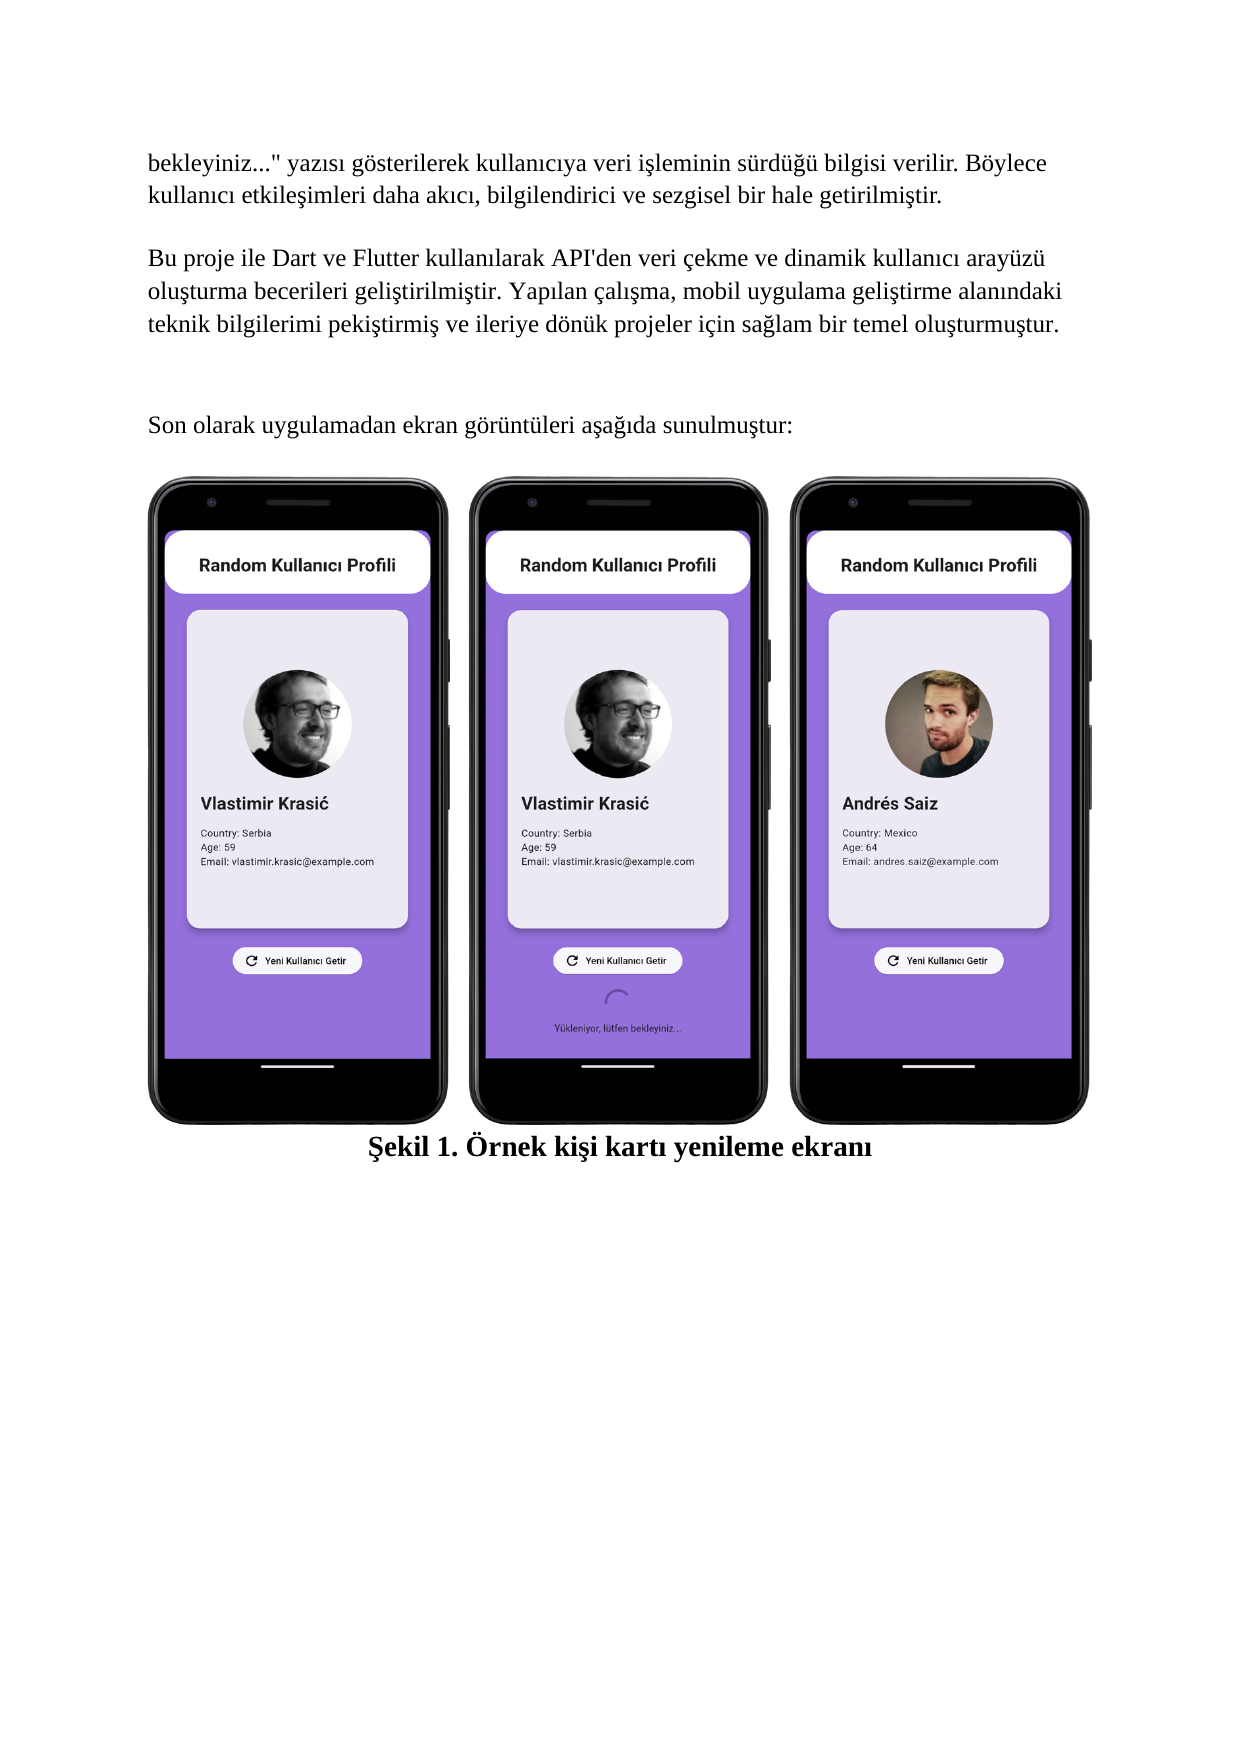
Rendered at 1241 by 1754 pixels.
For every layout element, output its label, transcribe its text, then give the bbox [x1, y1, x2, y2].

picture [147, 476, 450, 1125]
text Şekil 1. Örnek kişi kartı yenileme ekranı [148, 1129, 1093, 1162]
text Son olarak uygulamadan ekran görüntüleri aşağıda sunulmuştur: [148, 410, 1093, 439]
text Bu proje ile Dart ve Flutter kullanılarak API'den veri çekme ve dinamik kullanıcı arayüzü oluşturma becerileri geliştirilmiştir. Yapılan çalışma, mobil uygulama geliştirme alanındaki teknik bilgilerimi pekiştirmiş ve ileriye dönük projeler için sağlam bir temel oluşturmuştur. [148, 243, 1093, 338]
picture [468, 476, 771, 1125]
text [148, 148, 1093, 209]
picture [789, 476, 1092, 1125]
